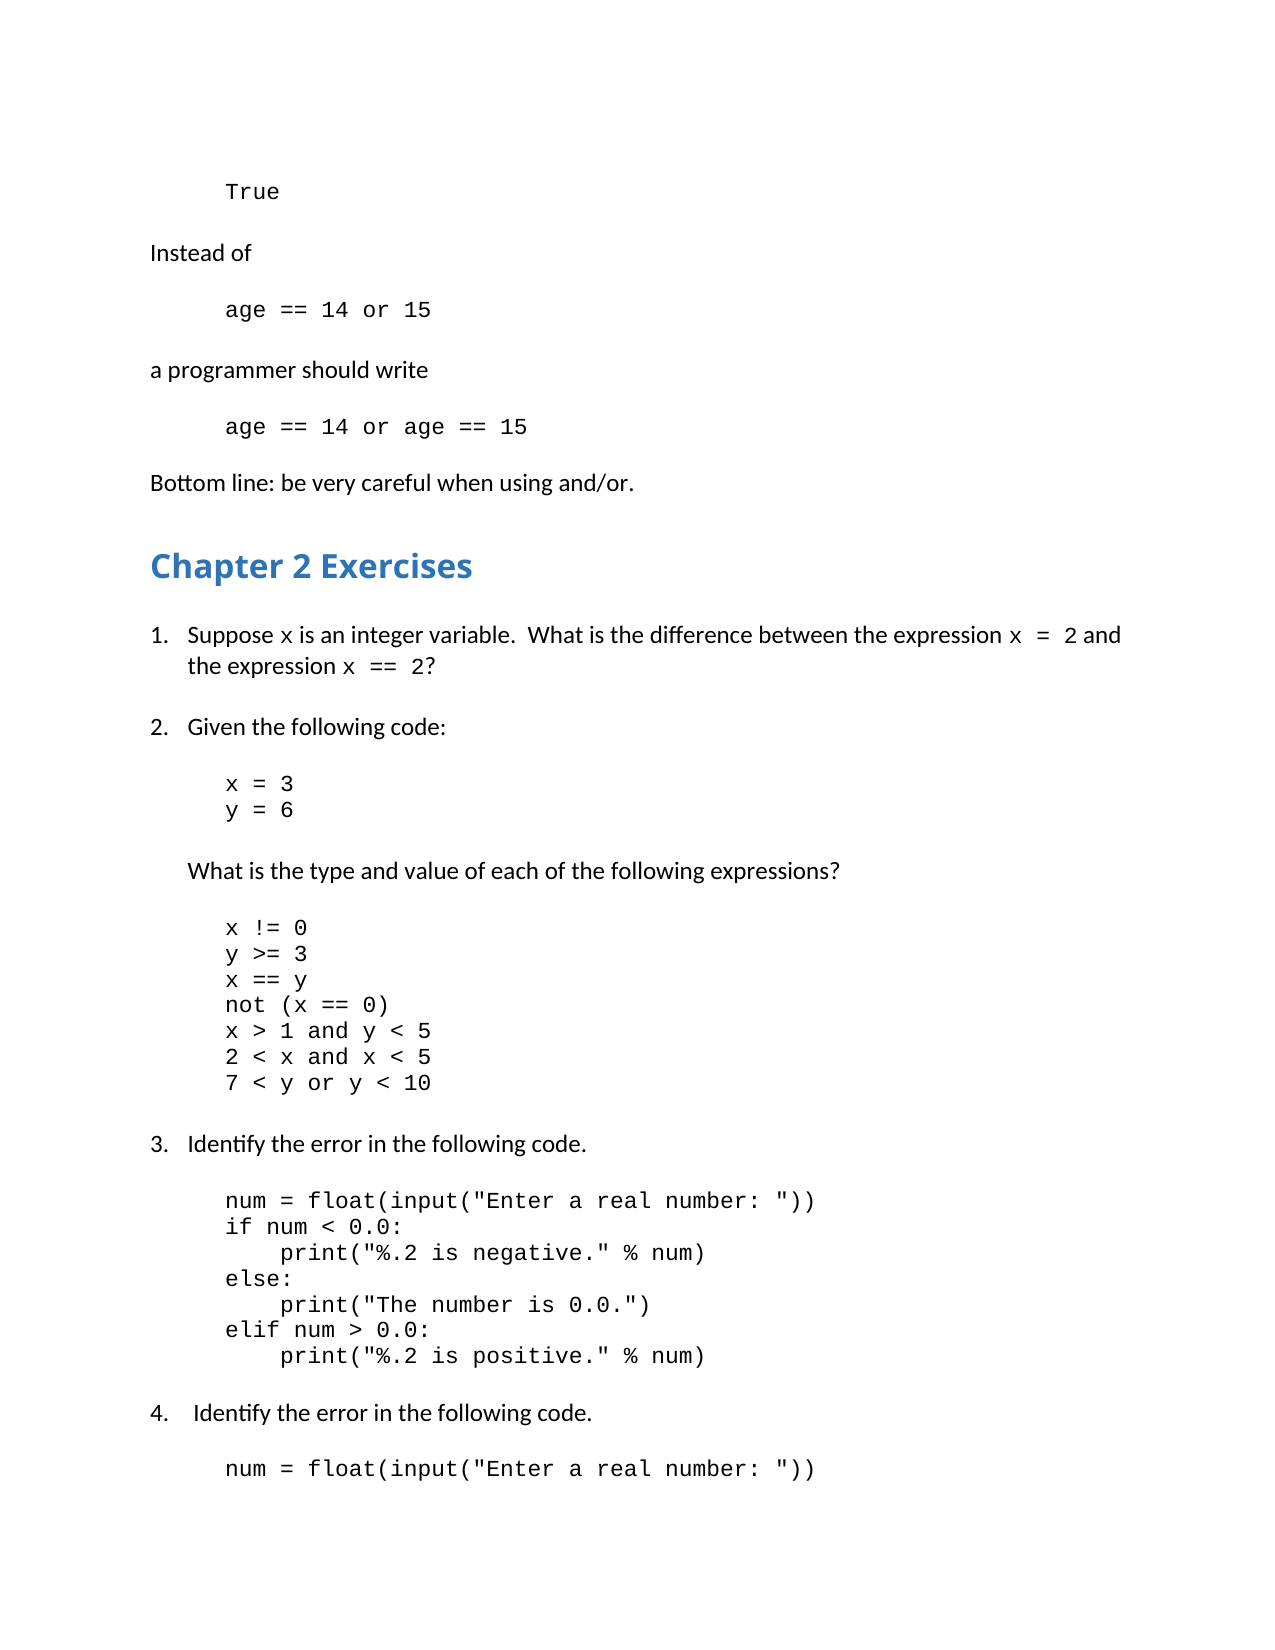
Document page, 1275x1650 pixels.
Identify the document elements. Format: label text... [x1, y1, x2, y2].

text Bottom line: be very careful when using and/or. [150, 467, 1125, 498]
text if num < 0.0: [150, 1215, 1125, 1241]
text 2 < x and x < 5 [150, 1046, 1125, 1072]
text print("The number is 0.0.") [150, 1293, 1125, 1319]
text y >= 3 [150, 942, 1125, 968]
list Suppose x is an integer variable. What is the difference between the expression x = 2 and the expression x == 2? [150, 619, 1125, 681]
text x != 0 [150, 916, 1125, 942]
text num = float(input("Enter a real number: ")) [150, 1458, 1125, 1484]
text age == 14 or age == 15 [150, 416, 1125, 441]
text print("%.2 is negative." % num) [150, 1241, 1125, 1267]
text num = float(input("Enter a real number: ")) [150, 1189, 1125, 1215]
text not (x == 0) [150, 994, 1125, 1020]
text What is the type and value of each of the following expressions? [187, 855, 1125, 886]
text 7 < y or y < 10 [150, 1072, 1125, 1098]
text Instead of [150, 237, 1125, 267]
text x > 1 and y < 5 [150, 1020, 1125, 1046]
text print("%.2 is positive." % num) [150, 1345, 1125, 1371]
text x = 3 [150, 773, 1125, 798]
text x == y [150, 968, 1125, 994]
text else: [150, 1267, 1125, 1293]
list Identify the error in the following code. [150, 1128, 1125, 1159]
text True [150, 181, 1125, 206]
text elif num > 0.0: [150, 1319, 1125, 1345]
text y = 6 [150, 798, 1125, 824]
list Given the following code: [150, 712, 1125, 742]
text age == 14 or 15 [150, 298, 1125, 324]
subtitle Chapter 2 Exercises [150, 543, 1125, 588]
list Identify the error in the following code. [150, 1397, 1125, 1427]
text a programmer should write [150, 354, 1125, 385]
